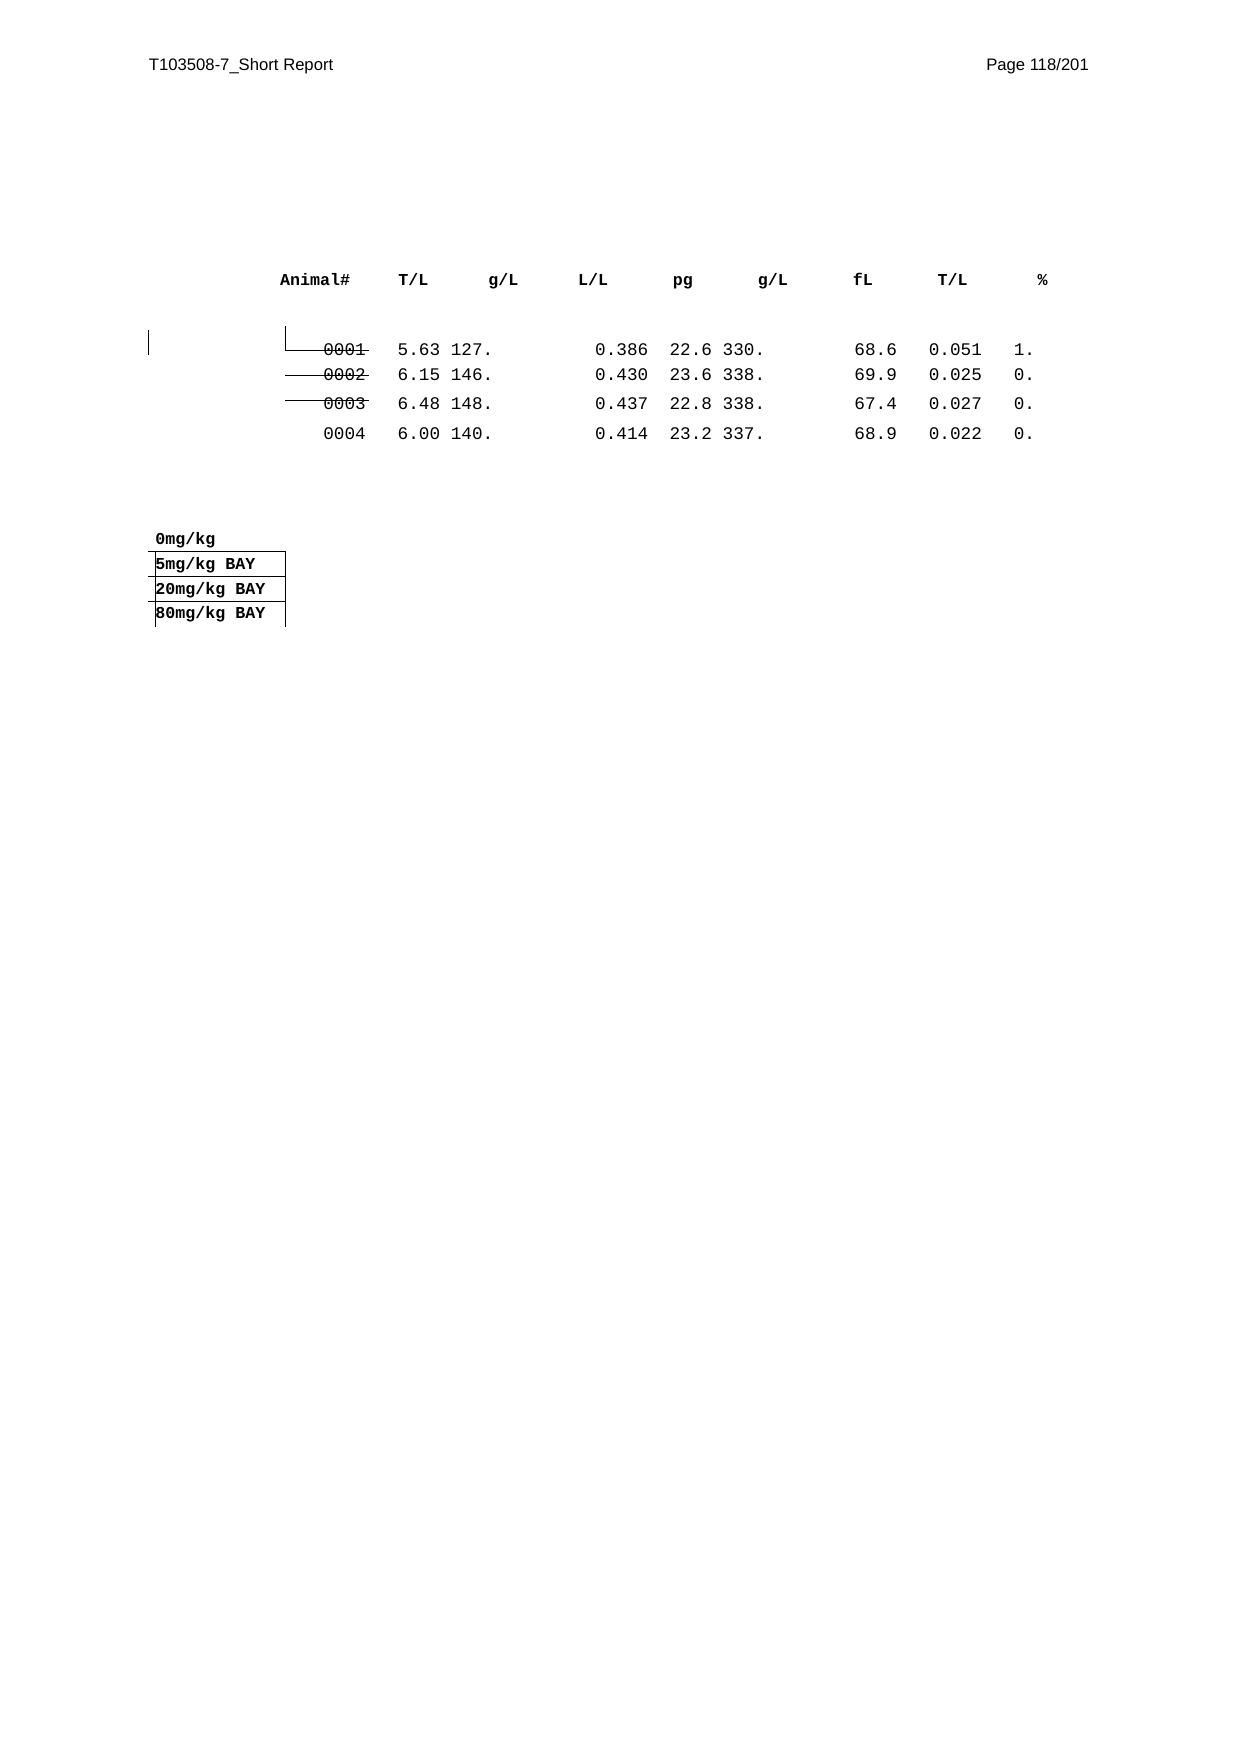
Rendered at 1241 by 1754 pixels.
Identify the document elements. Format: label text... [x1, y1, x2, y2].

text 0002 6.15 146. 0.430 23.6 338. 69.9 0.025 0. [149, 365, 1089, 386]
text Animal# T/L g/L L/L pg g/L fL T/L % [149, 272, 1089, 291]
text 0003 6.48 148. 0.437 22.8 338. 67.4 0.027 0. [149, 395, 1089, 415]
text 0004 6.00 140. 0.414 23.2 337. 68.9 0.022 0. [149, 424, 1089, 445]
text 0001 5.63 127. 0.386 22.6 330. 68.6 0.051 1. [149, 330, 1089, 360]
